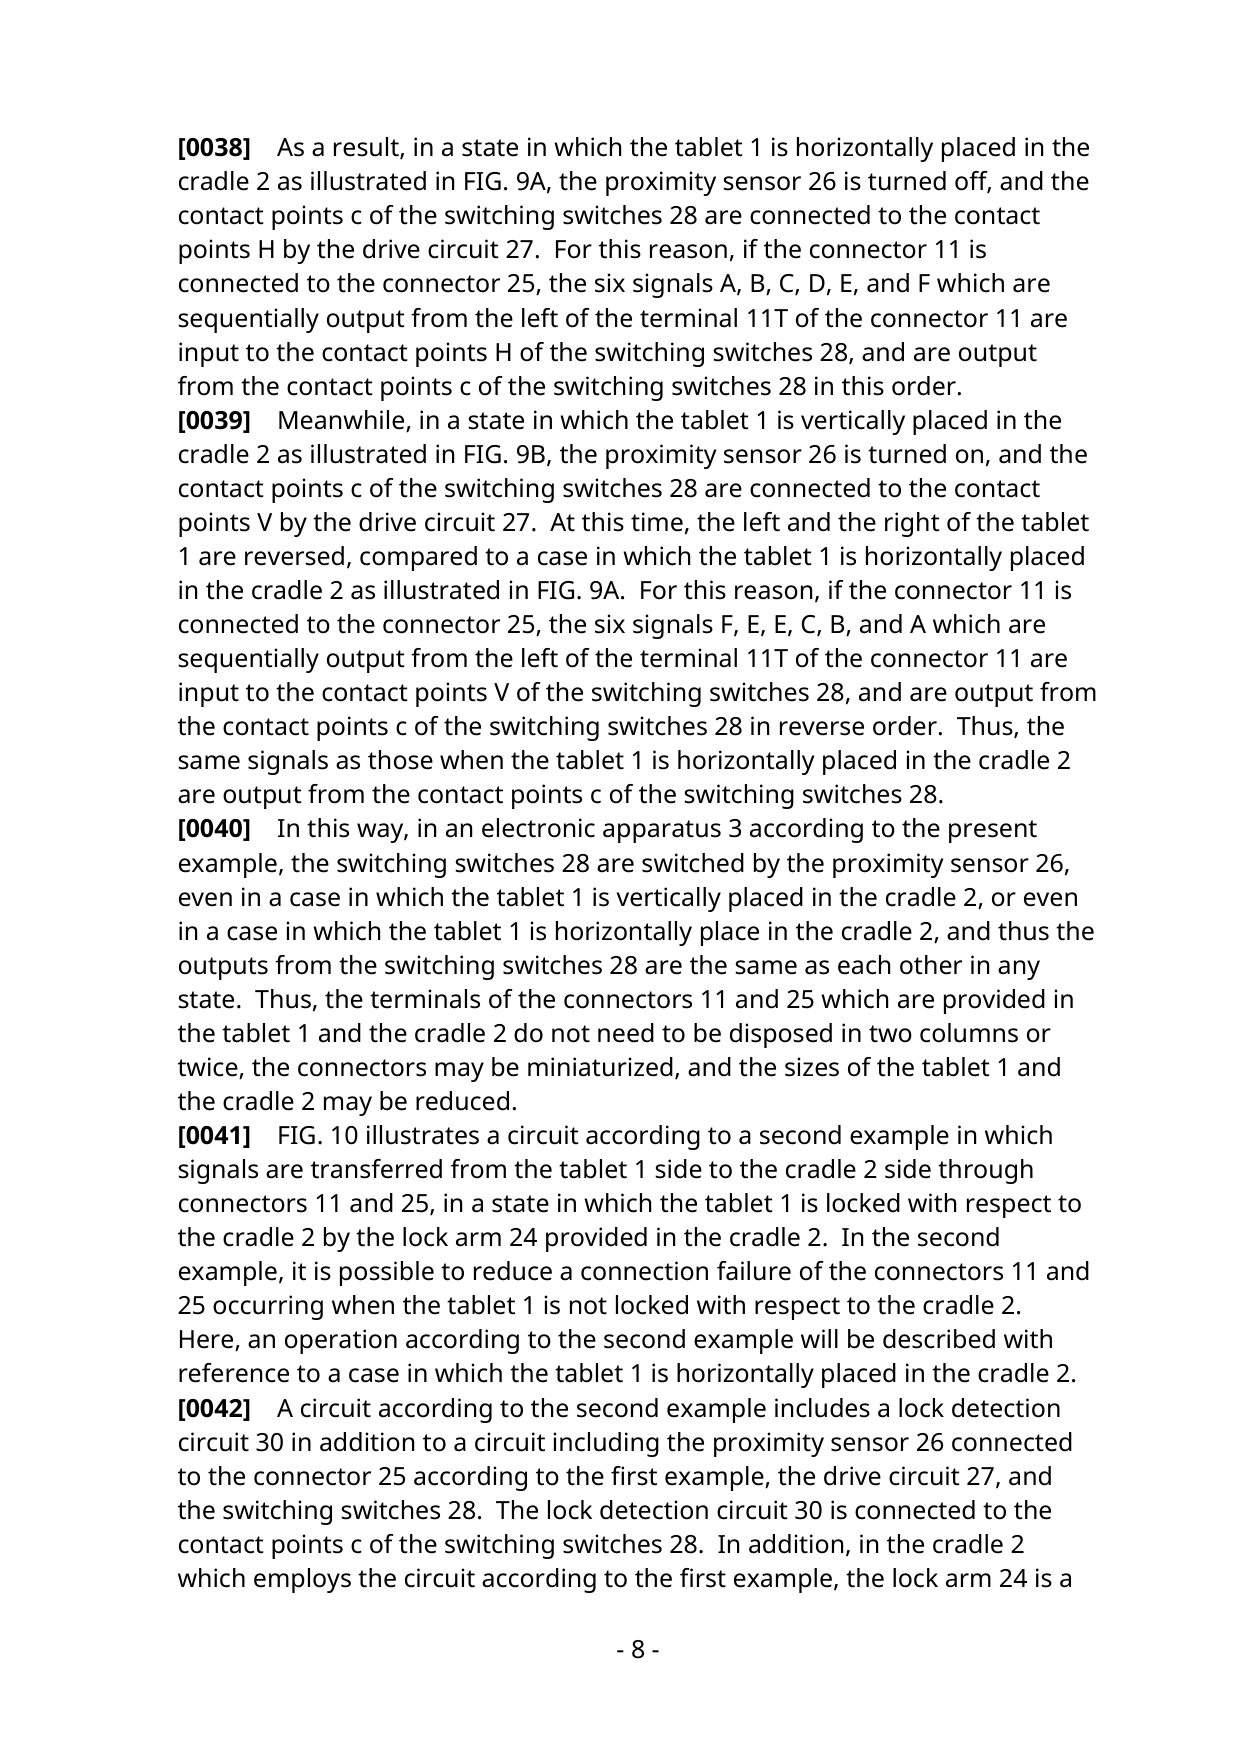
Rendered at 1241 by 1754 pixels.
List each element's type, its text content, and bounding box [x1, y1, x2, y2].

text [0038] As a result, in a state in which the tablet 1 is horizontally placed in the cradle 2 as illustrated in FIG. 9A, the proximity sensor 26 is turned off, and the contact points c of the switching switches 28 are connected to the contact points H by the drive circuit 27. For this reason, if the connector 11 is connected to the connector 25, the six signals A, B, C, D, E, and F which are sequentially output from the left of the terminal 11T of the connector 11 are input to the contact points H of the switching switches 28, and are output from the contact points c of the switching switches 28 in this order. [177, 130, 1098, 402]
text [0039] Meanwhile, in a state in which the tablet 1 is vertically placed in the cradle 2 as illustrated in FIG. 9B, the proximity sensor 26 is turned on, and the contact points c of the switching switches 28 are connected to the contact points V by the drive circuit 27. At this time, the left and the right of the tablet 1 are reversed, compared to a case in which the tablet 1 is horizontally placed in the cradle 2 as illustrated in FIG. 9A. For this reason, if the connector 11 is connected to the connector 25, the six signals F, E, E, C, B, and A which are sequentially output from the left of the terminal 11T of the connector 11 are input to the contact points V of the switching switches 28, and are output from the contact points c of the switching switches 28 in reverse order. Thus, the same signals as those when the tablet 1 is horizontally placed in the cradle 2 are output from the contact points c of the switching switches 28. [177, 402, 1098, 811]
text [177, 1390, 1098, 1594]
text [0041] FIG. 10 illustrates a circuit according to a second example in which signals are transferred from the tablet 1 side to the cradle 2 side through connectors 11 and 25, in a state in which the tablet 1 is locked with respect to the cradle 2 by the lock arm 24 provided in the cradle 2. In the second example, it is possible to reduce a connection failure of the connectors 11 and 25 occurring when the tablet 1 is not locked with respect to the cradle 2. Here, an operation according to the second example will be described with reference to a case in which the tablet 1 is horizontally placed in the cradle 2. [177, 1118, 1098, 1390]
text [0040] In this way, in an electronic apparatus 3 according to the present example, the switching switches 28 are switched by the proximity sensor 26, even in a case in which the tablet 1 is vertically placed in the cradle 2, or even in a case in which the tablet 1 is horizontally place in the cradle 2, and thus the outputs from the switching switches 28 are the same as each other in any state. Thus, the terminals of the connectors 11 and 25 which are provided in the tablet 1 and the cradle 2 do not need to be disposed in two columns or twice, the connectors may be miniaturized, and the sizes of the tablet 1 and the cradle 2 may be reduced. [177, 811, 1098, 1118]
